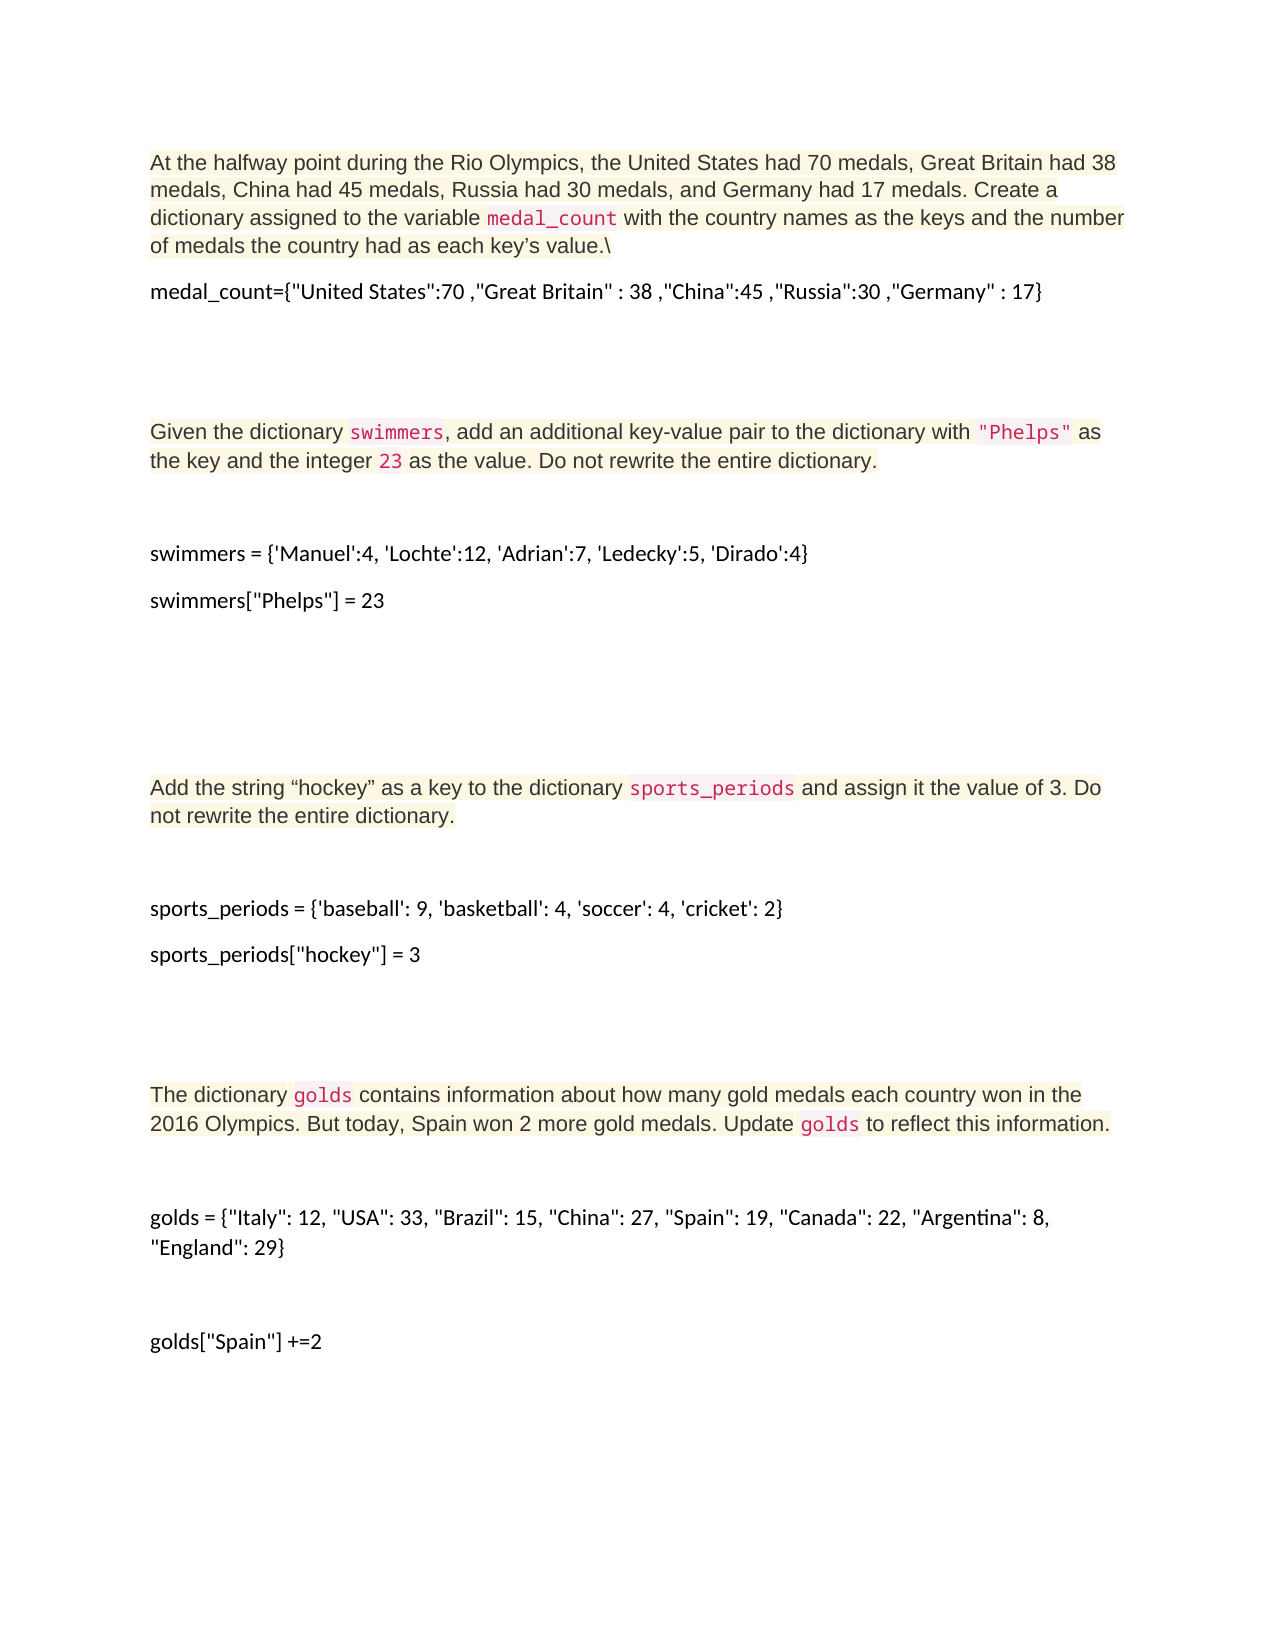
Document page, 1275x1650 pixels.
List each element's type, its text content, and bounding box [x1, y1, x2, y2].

text swimmers = {'Manuel':4, 'Lochte':12, 'Adrian':7, 'Ledecky':5, 'Dirado':4} [150, 539, 1125, 568]
text sports_periods["hockey"] = 3 [150, 941, 1125, 968]
text Add the string “hockey” as a key to the dictionary sports_periods and assign it the value of 3. Do not rewrite the entire dictionary. [150, 774, 1125, 828]
text Given the dictionary swimmers, add an additional key-value pair to the dictionary with "Phelps" as the key and the integer 23 as the value. Do not rewrite the entire dictionary. [150, 418, 1125, 474]
text The dictionary golds contains information about how many gold medals each country won in the 2016 Olympics. But today, Spain won 2 more gold medals. Update golds to reflect this information. [150, 1081, 1125, 1137]
text medal_count={"United States":70 ,"Great Britain" : 38 ,"China":45 ,"Russia":30 ,"Germany" : 17} [150, 277, 1125, 305]
text golds["Spain"] +=2 [150, 1327, 1125, 1355]
text At the halfway point during the Rio Olympics, the United States had 70 medals, Great Britain had 38 medals, China had 45 medals, Russia had 30 medals, and Germany had 17 medals. Create a dictionary assigned to the variable medal_count with the country names as the keys and the number of medals the country had as each key’s value.\ [150, 150, 1125, 259]
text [150, 1203, 1125, 1261]
text sports_periods = {'baseball': 9, 'basketball': 4, 'soccer': 4, 'cricket': 2} [150, 894, 1125, 922]
text swimmers["Phelps"] = 23 [150, 586, 1125, 614]
